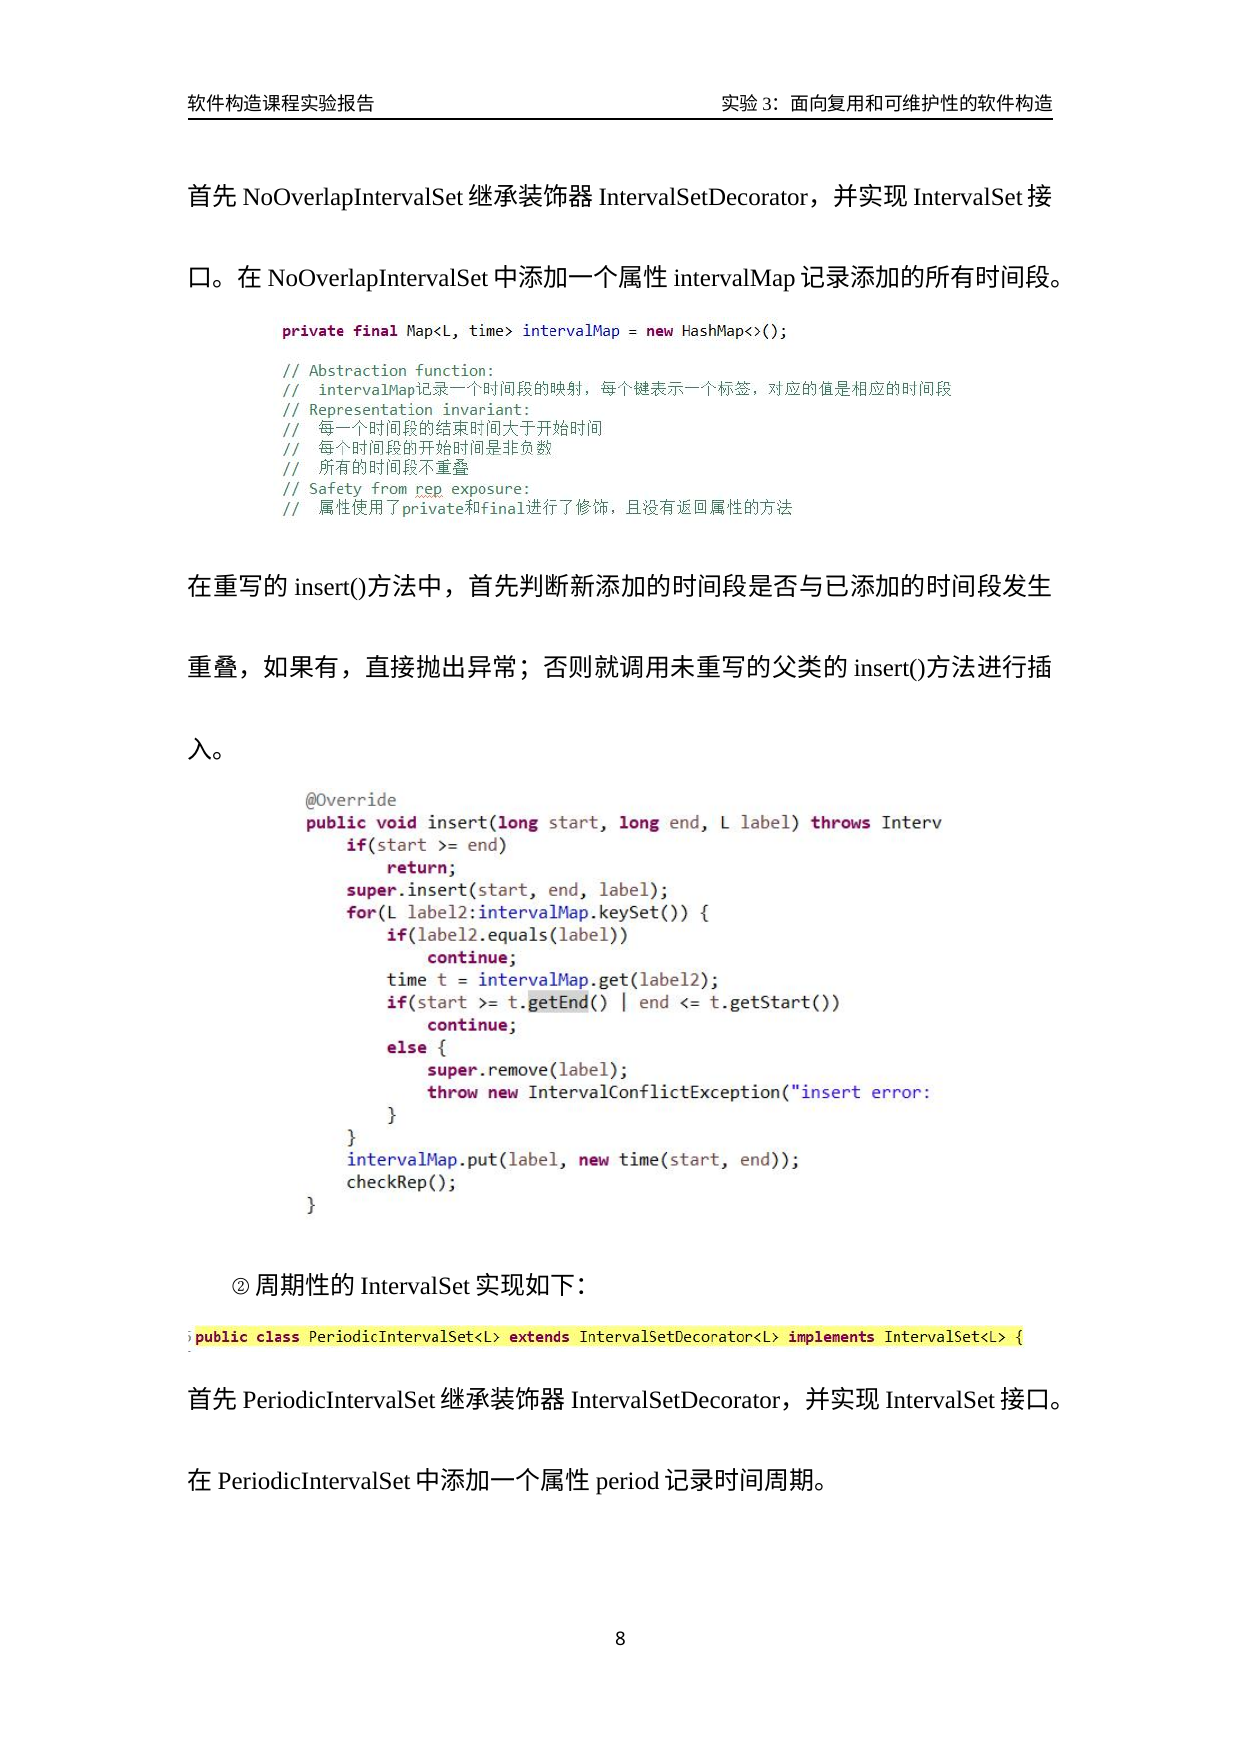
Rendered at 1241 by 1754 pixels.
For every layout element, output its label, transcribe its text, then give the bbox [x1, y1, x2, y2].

picture [297, 788, 943, 1224]
picture [273, 317, 967, 524]
picture [188, 1325, 1052, 1352]
text 首先PeriodicIntervalSet继承装饰器IntervalSetDecorator，并实现IntervalSet接口。在PeriodicIntervalSet中添加一个属性period记录时间周期。 [187, 1365, 1053, 1511]
text ②周期性的IntervalSet实现如下： [187, 1251, 1053, 1316]
text 在重写的insert()方法中，首先判断新添加的时间段是否与已添加的时间段发生重叠，如果有，直接抛出异常；否则就调用未重写的父类的insert()方法进行插入。 [187, 552, 1053, 780]
text 首先NoOverlapIntervalSet继承装饰器IntervalSetDecorator，并实现IntervalSet接口。在NoOverlapIntervalSet中添加一个属性intervalMap记录添加的所有时间段。 [187, 162, 1053, 308]
